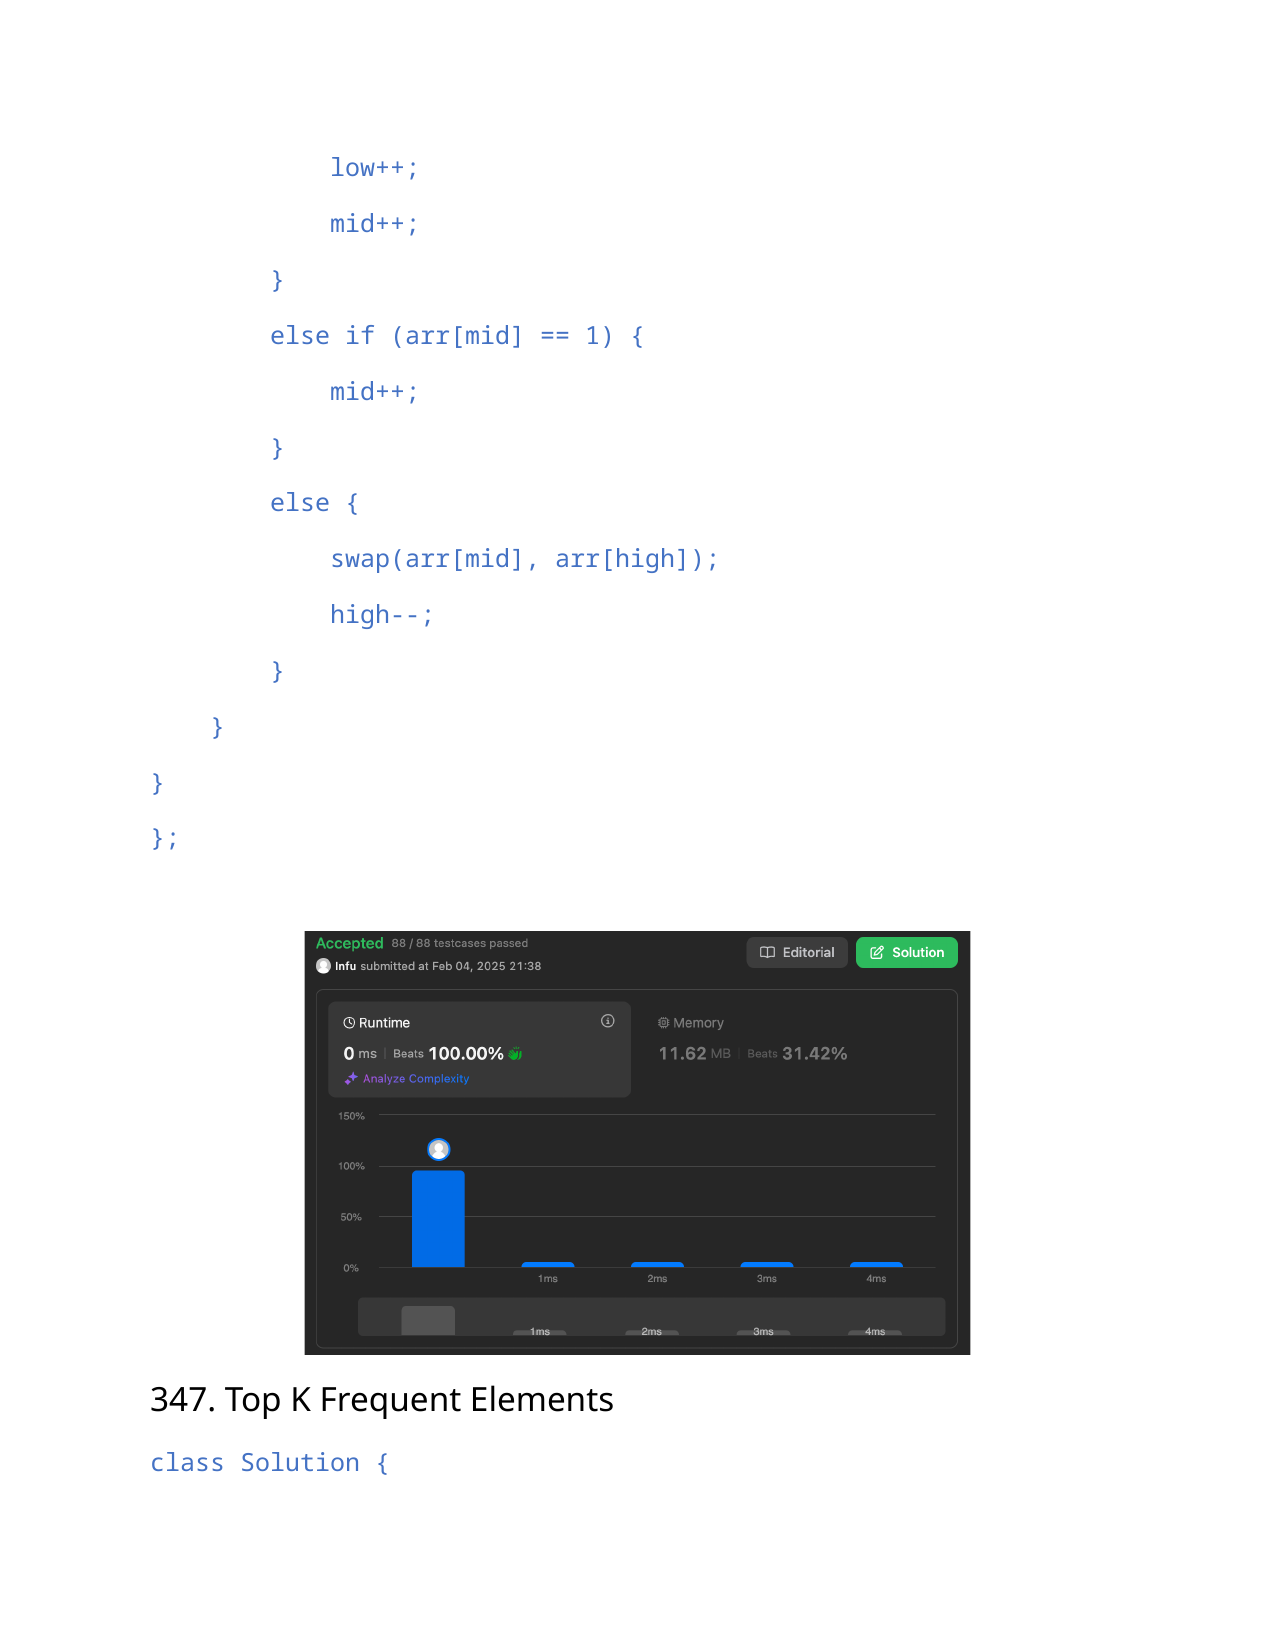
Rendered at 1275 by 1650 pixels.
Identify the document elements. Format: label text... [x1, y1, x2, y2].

text low++; [150, 150, 1125, 184]
text } [150, 764, 1125, 798]
text }; [150, 820, 1125, 854]
text mid++; [150, 373, 1125, 407]
text else if (arr[mid] == 1) { [150, 317, 1125, 352]
picture [304, 931, 971, 1355]
text high--; [150, 597, 1125, 631]
text else { [150, 485, 1125, 519]
text class Solution { [150, 1445, 1125, 1479]
text } [150, 708, 1125, 742]
text mid++; [150, 206, 1125, 240]
text } [150, 652, 1125, 687]
text } [150, 429, 1125, 463]
text } [150, 262, 1125, 296]
text swap(arr[mid], arr[high]); [150, 541, 1125, 575]
text 347. Top K Frequent Elements [150, 1376, 1125, 1421]
